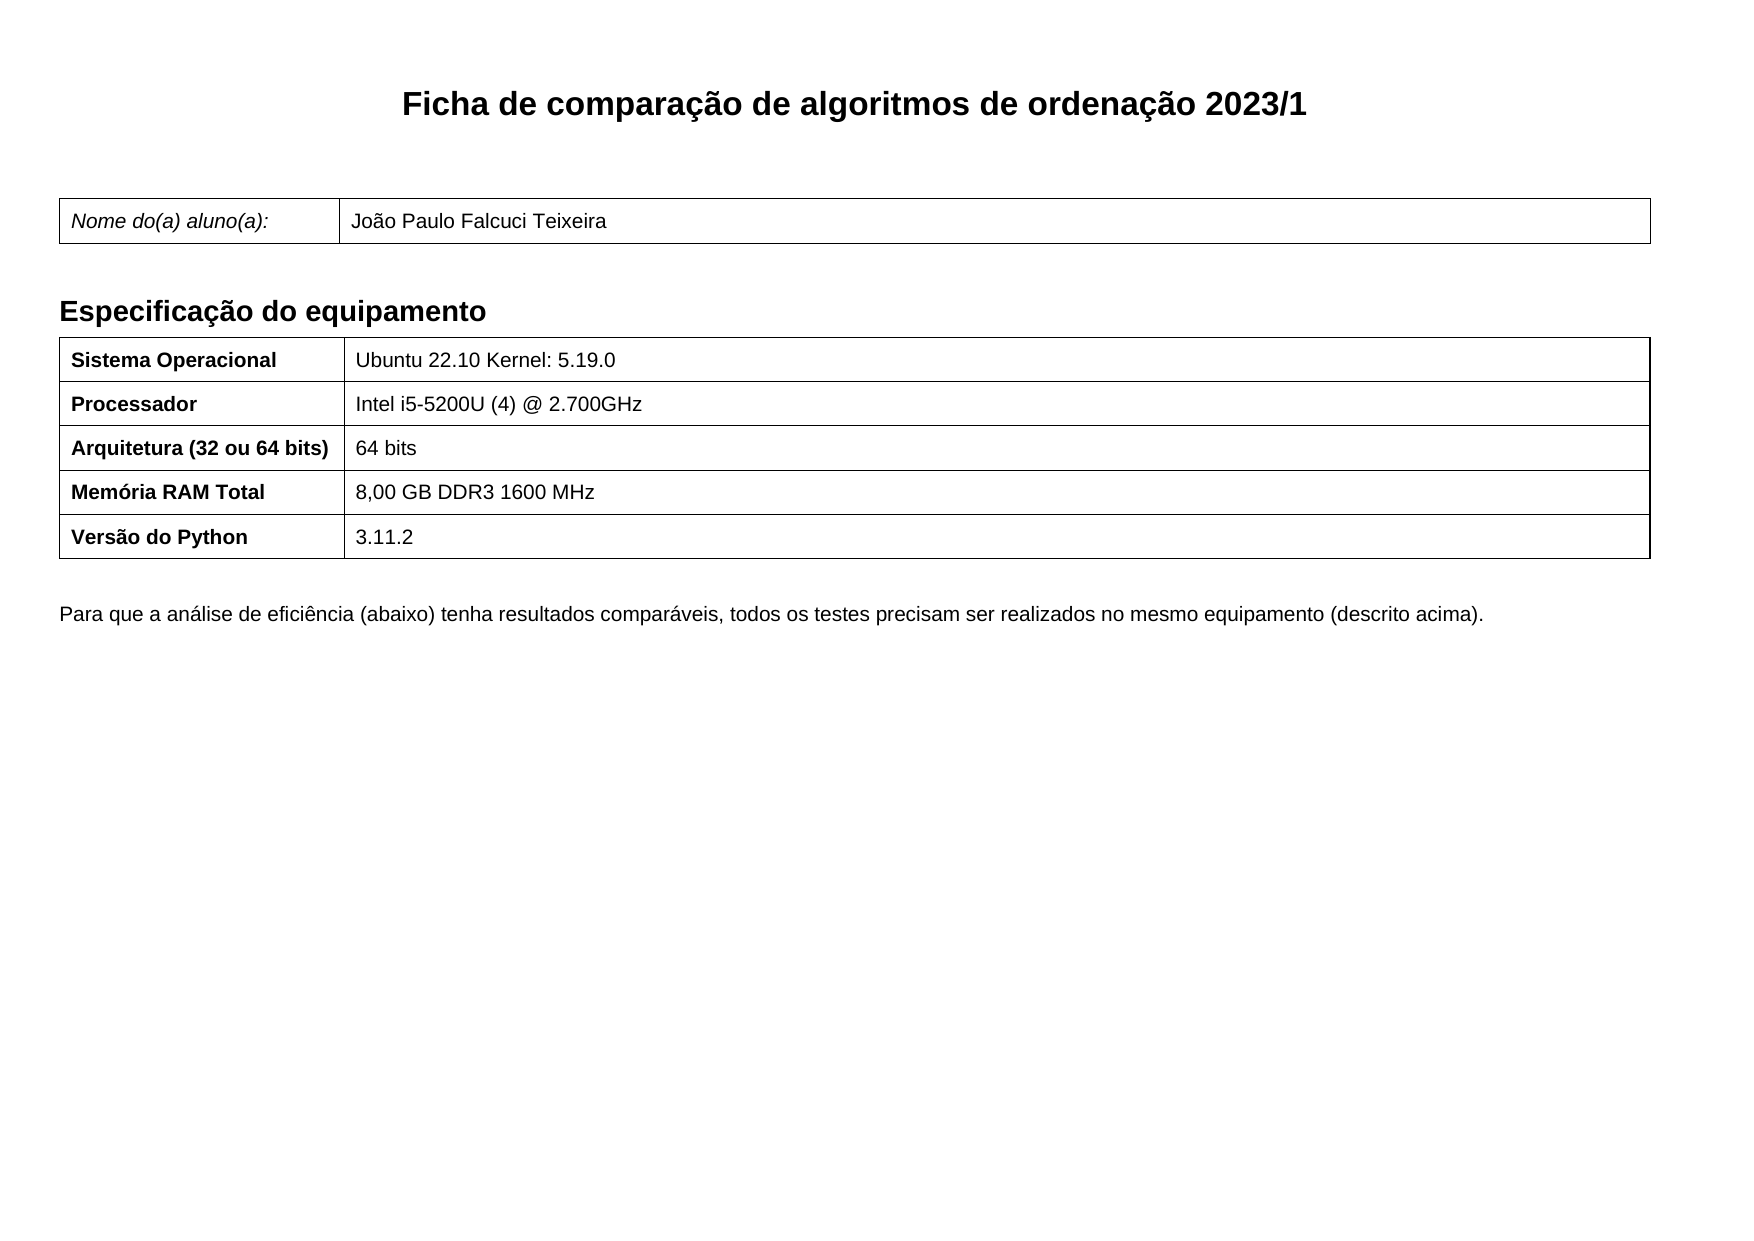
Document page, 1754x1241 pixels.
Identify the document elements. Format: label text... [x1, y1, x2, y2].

table_cell Intel i5-5200U (4) @ 2.700GHz [345, 382, 1649, 425]
title Ficha de comparação de algoritmos de ordenação 2023/1 [59, 84, 1651, 122]
text Para que a análise de eficiência (abaixo) tenha resultados comparáveis, todos os testes precisam ser realizados no mesmo equipamento (descrito acima). [59, 602, 1651, 626]
table_header Nome do(a) aluno(a): [60, 199, 339, 242]
table_cell 8,00 GB DDR3 1600 MHz [345, 471, 1649, 514]
table_header Sistema Operacional [60, 338, 344, 381]
table_cell Memória RAM Total [60, 471, 344, 514]
table_cell Processador [60, 382, 344, 425]
table_cell Arquitetura (32 ou 64 bits) [60, 426, 344, 469]
table_header João Paulo Falcuci Teixeira [340, 199, 1650, 242]
table_cell 3.11.2 [345, 515, 1649, 558]
table_header Ubuntu 22.10 Kernel: 5.19.0 [345, 338, 1649, 381]
table_cell 64 bits [345, 426, 1649, 469]
subtitle Especificação do equipamento [59, 294, 1651, 328]
table_cell Versão do Python [60, 515, 344, 558]
